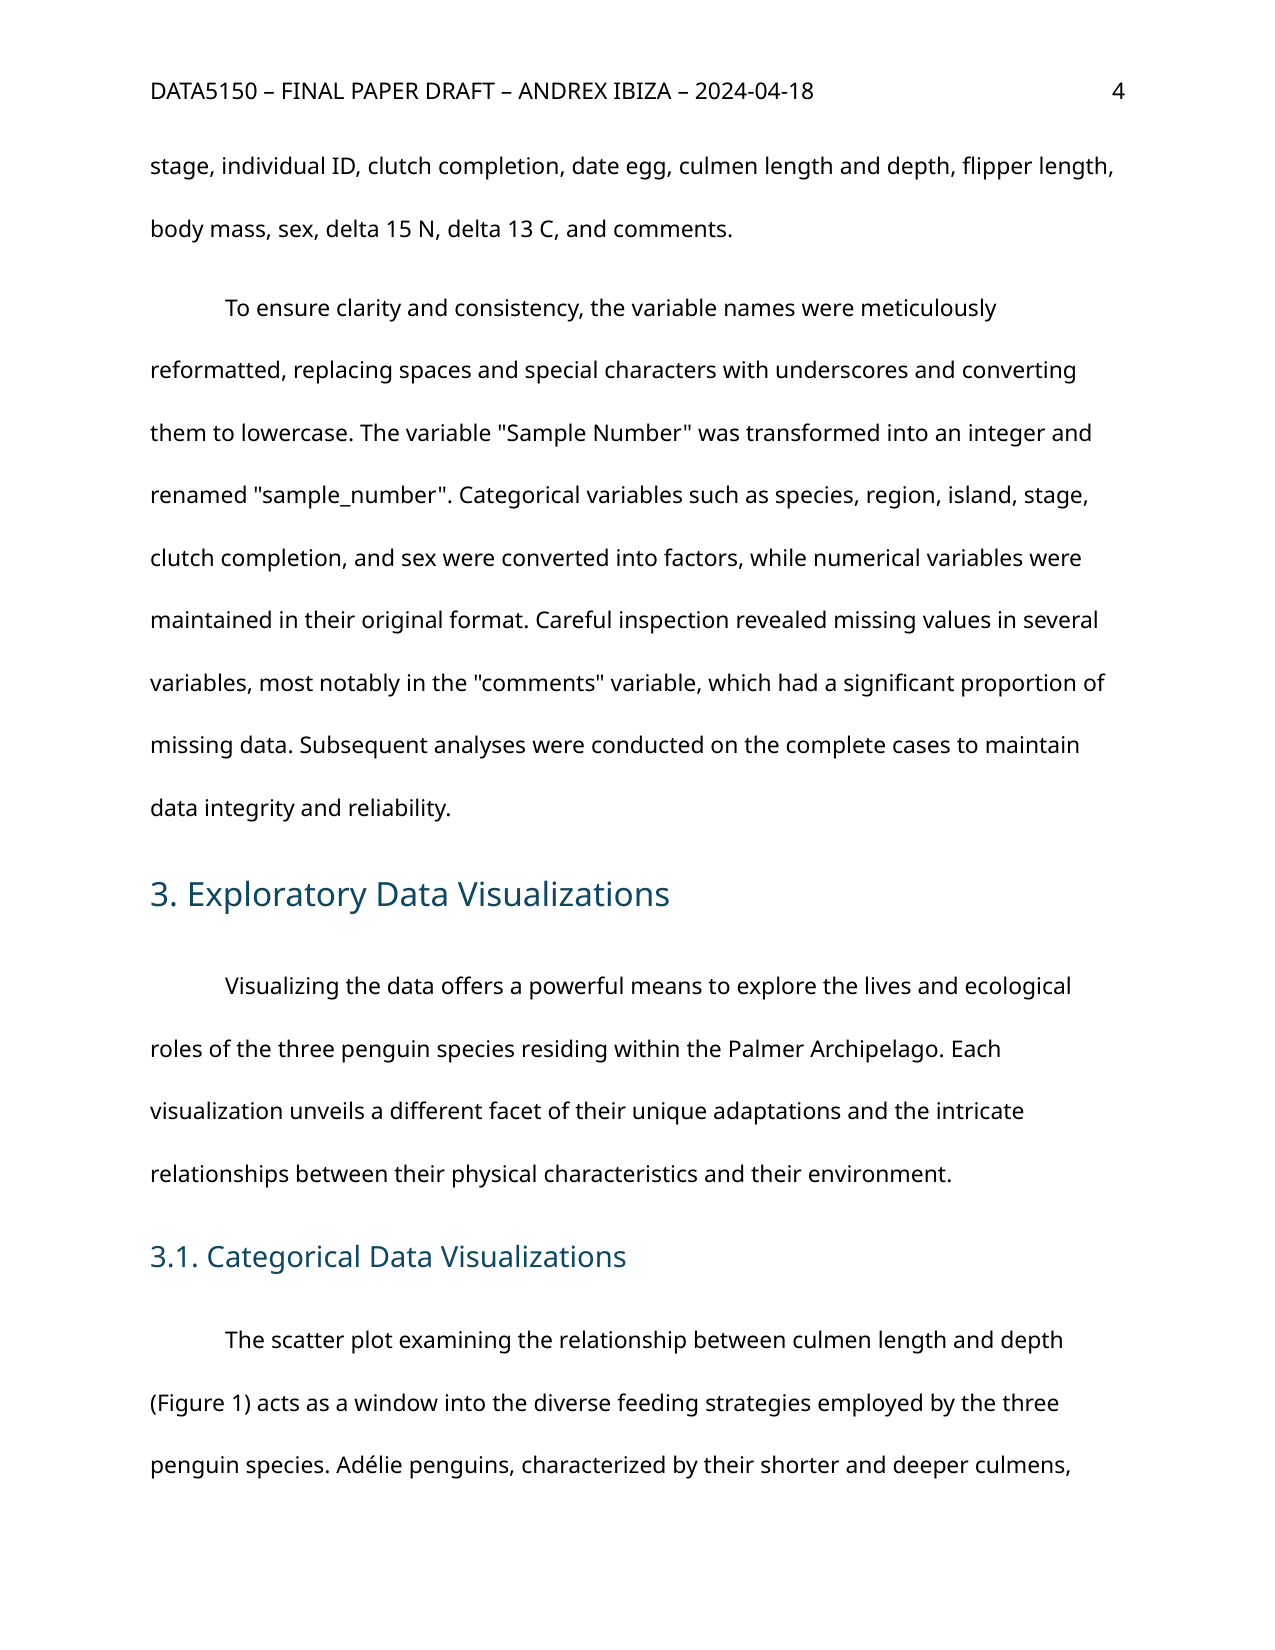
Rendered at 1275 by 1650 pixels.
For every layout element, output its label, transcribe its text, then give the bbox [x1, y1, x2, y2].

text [150, 1324, 1125, 1481]
text Visualizing the data offers a powerful means to explore the lives and ecological roles of the three penguin species residing within the Palmer Archipelago. Each visualization unveils a different facet of their unique adaptations and the intricate relationships between their physical characteristics and their environment. [150, 970, 1125, 1189]
subtitle 3.1. Categorical Data Visualizations [150, 1237, 1125, 1276]
text To ensure clarity and consistency, the variable names were meticulously reformatted, replacing spaces and special characters with underscores and converting them to lowercase. The variable "Sample Number" was transformed into an integer and renamed "sample_number". Categorical variables such as species, region, island, stage, clutch completion, and sex were converted into factors, while numerical variables were maintained in their original format. Careful inspection revealed missing values in several variables, most notably in the "comments" variable, which had a significant proportion of missing data. Subsequent analyses were conducted on the complete cases to maintain data integrity and reliability. [150, 292, 1125, 823]
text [150, 150, 1125, 244]
subtitle 3. Exploratory Data Visualizations [150, 871, 1125, 916]
